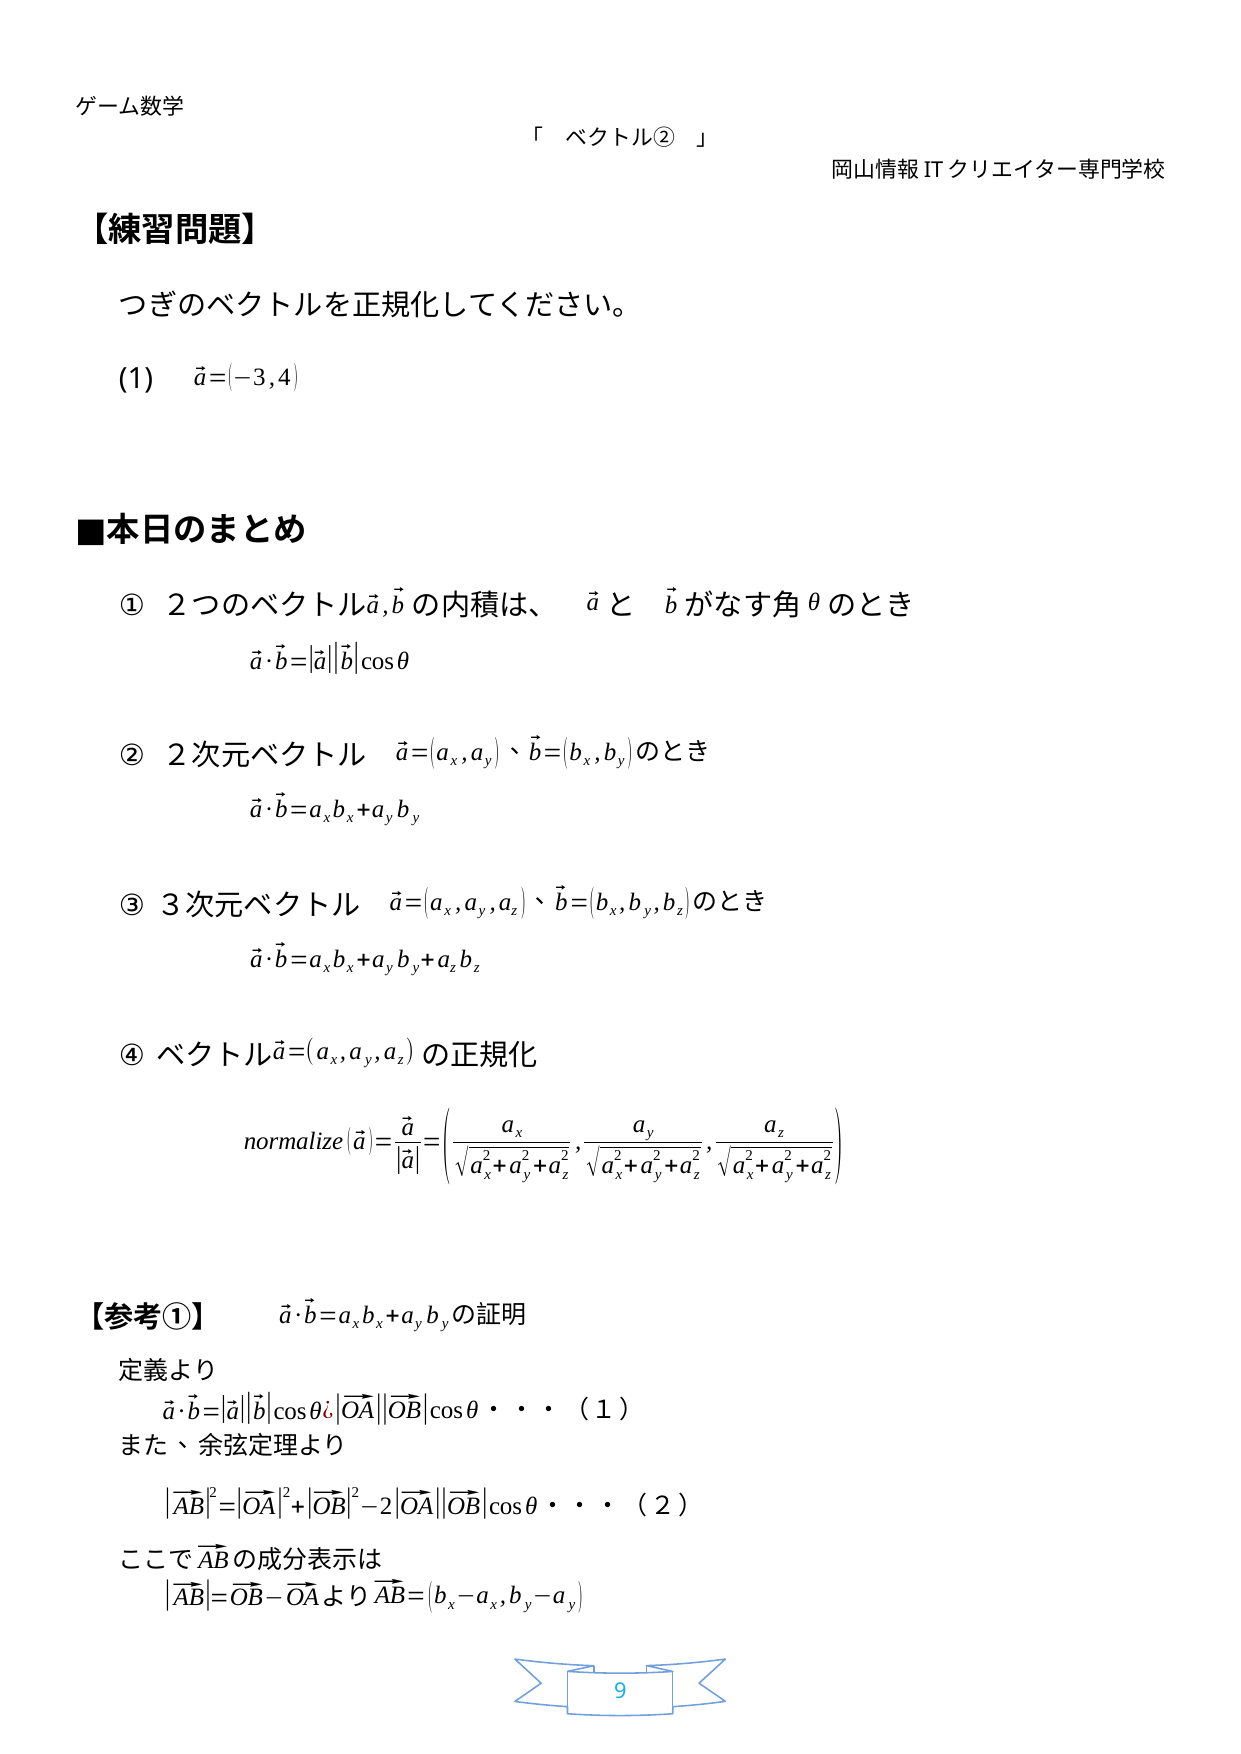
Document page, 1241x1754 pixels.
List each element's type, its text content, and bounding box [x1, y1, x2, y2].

text ■本日のまとめ [75, 490, 1165, 565]
text 【参考①】 [75, 1277, 1165, 1352]
list ベクトル の正規化 [119, 1015, 1165, 1090]
text つぎのベクトルを正規化してください。 [119, 265, 1165, 340]
text 【練習問題】 [75, 190, 1165, 265]
list ２次元ベクトル [119, 715, 1165, 790]
list ２つのベクトル の内積は、 と がなす角 のとき [119, 565, 1165, 640]
list ３次元ベクトル [119, 865, 1165, 940]
